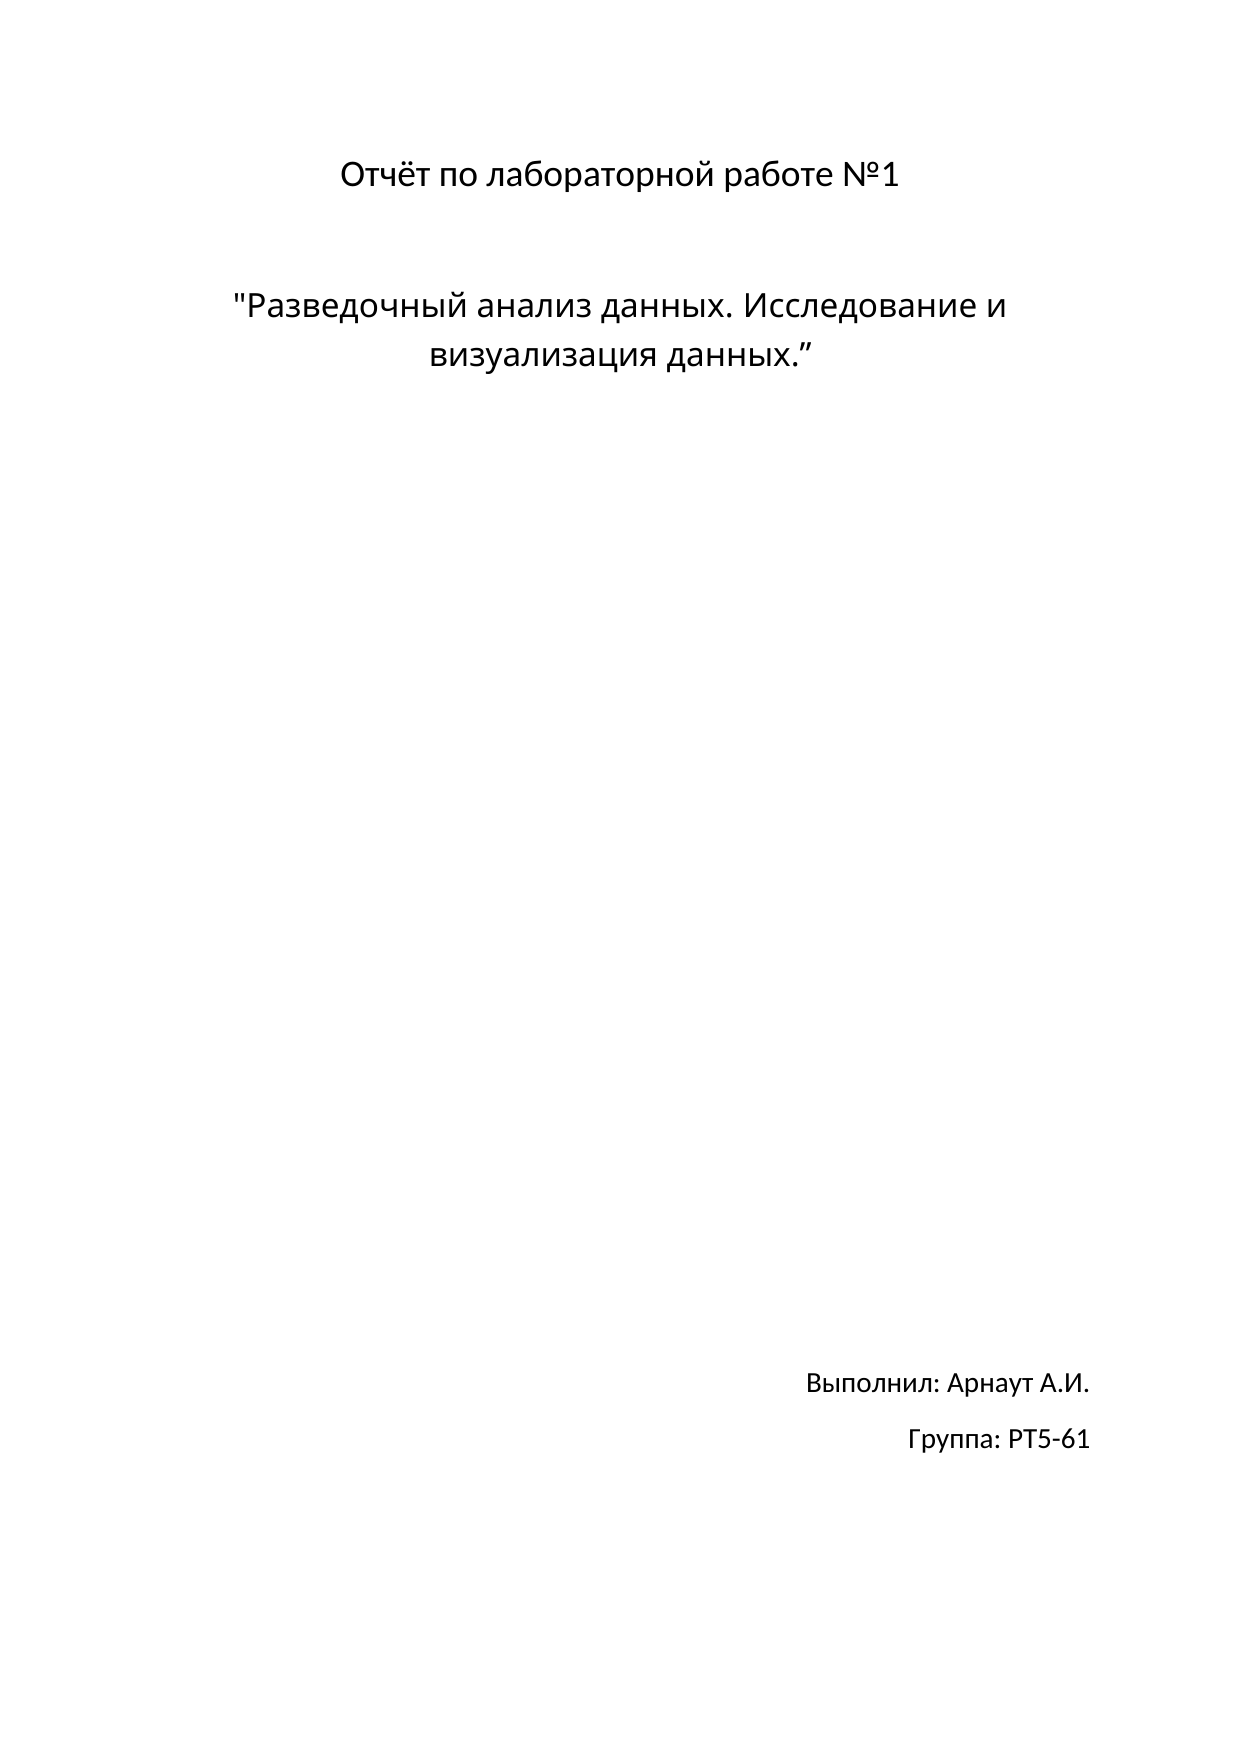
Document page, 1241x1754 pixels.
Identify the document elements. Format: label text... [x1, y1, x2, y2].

text Группа: РТ5-61 [150, 1420, 1090, 1455]
text Отчёт по лабораторной работе №1 [150, 150, 1090, 196]
text Выполнил: Арнаут А.И. [150, 1364, 1090, 1400]
subtitle "Разведочный анализ данных. Исследование и визуализация данных.” [150, 282, 1090, 377]
